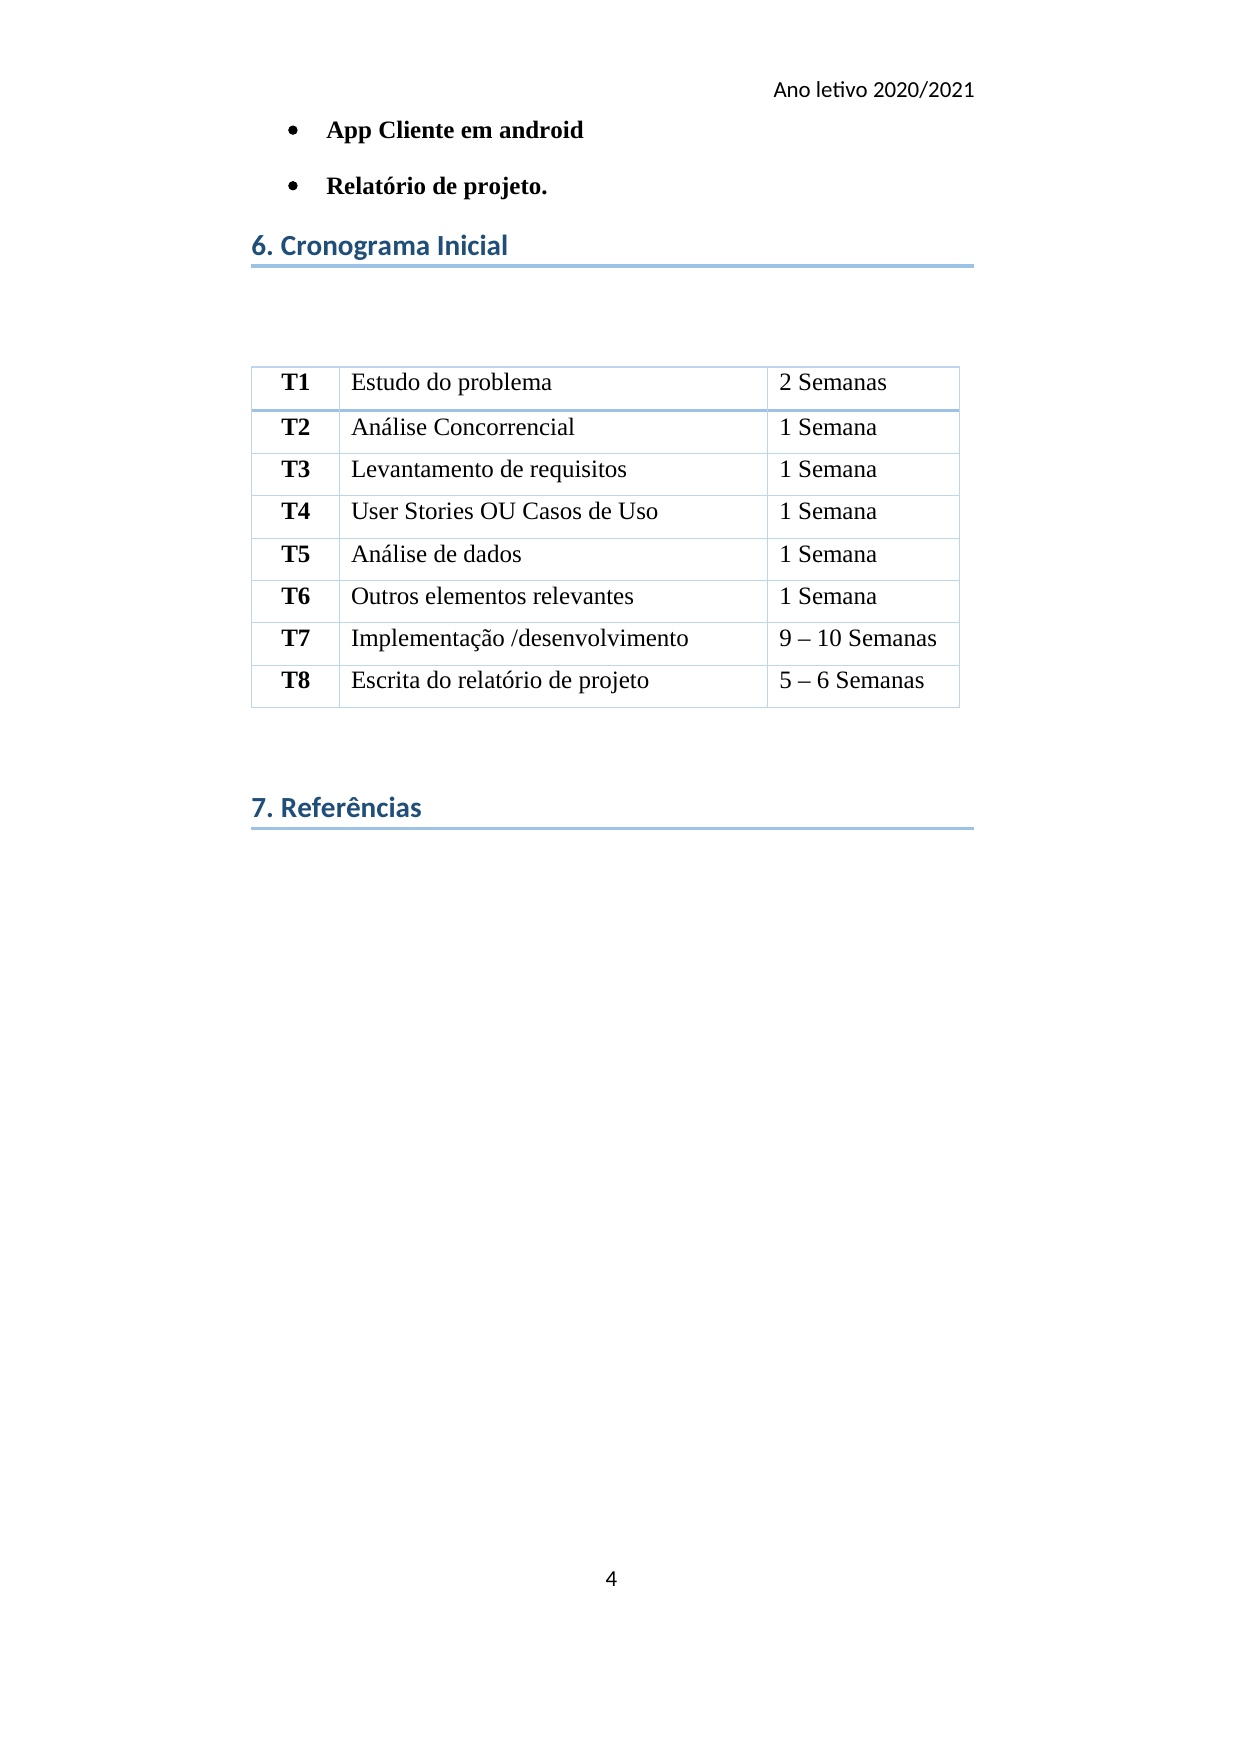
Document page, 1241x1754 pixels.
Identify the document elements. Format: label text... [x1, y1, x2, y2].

table_cell T6 [252, 581, 339, 622]
table_cell 9 – 10 Semanas [768, 623, 959, 664]
table_header T1 [252, 368, 339, 409]
table_cell T8 [252, 666, 339, 707]
table_cell T7 [252, 623, 339, 664]
table_cell Levantamento de requisitos [340, 454, 767, 495]
table_cell T5 [252, 539, 339, 580]
table_cell 1 Semana [768, 539, 959, 580]
table_cell User Stories OU Casos de Uso [340, 496, 767, 538]
list App Cliente em android [288, 116, 974, 144]
table_header 2 Semanas [768, 368, 959, 409]
table_cell Implementação /desenvolvimento [340, 623, 767, 664]
table_cell T4 [252, 496, 339, 538]
table_header Estudo do problema [340, 368, 767, 409]
table_cell Análise de dados [340, 539, 767, 580]
table_cell T2 [252, 412, 339, 453]
table_cell 1 Semana [768, 412, 959, 453]
table_cell T3 [252, 454, 339, 495]
table_cell 1 Semana [768, 581, 959, 622]
table_cell Análise Concorrencial [340, 412, 767, 453]
table_cell Escrita do relatório de projeto [340, 666, 767, 707]
list Cronograma Inicial [251, 227, 974, 264]
table_cell 5 – 6 Semanas [768, 666, 959, 707]
list Referências [251, 789, 974, 827]
table_cell Outros elementos relevantes [340, 581, 767, 622]
list Relatório de projeto. [288, 171, 974, 200]
table_cell 1 Semana [768, 496, 959, 538]
table_cell 1 Semana [768, 454, 959, 495]
